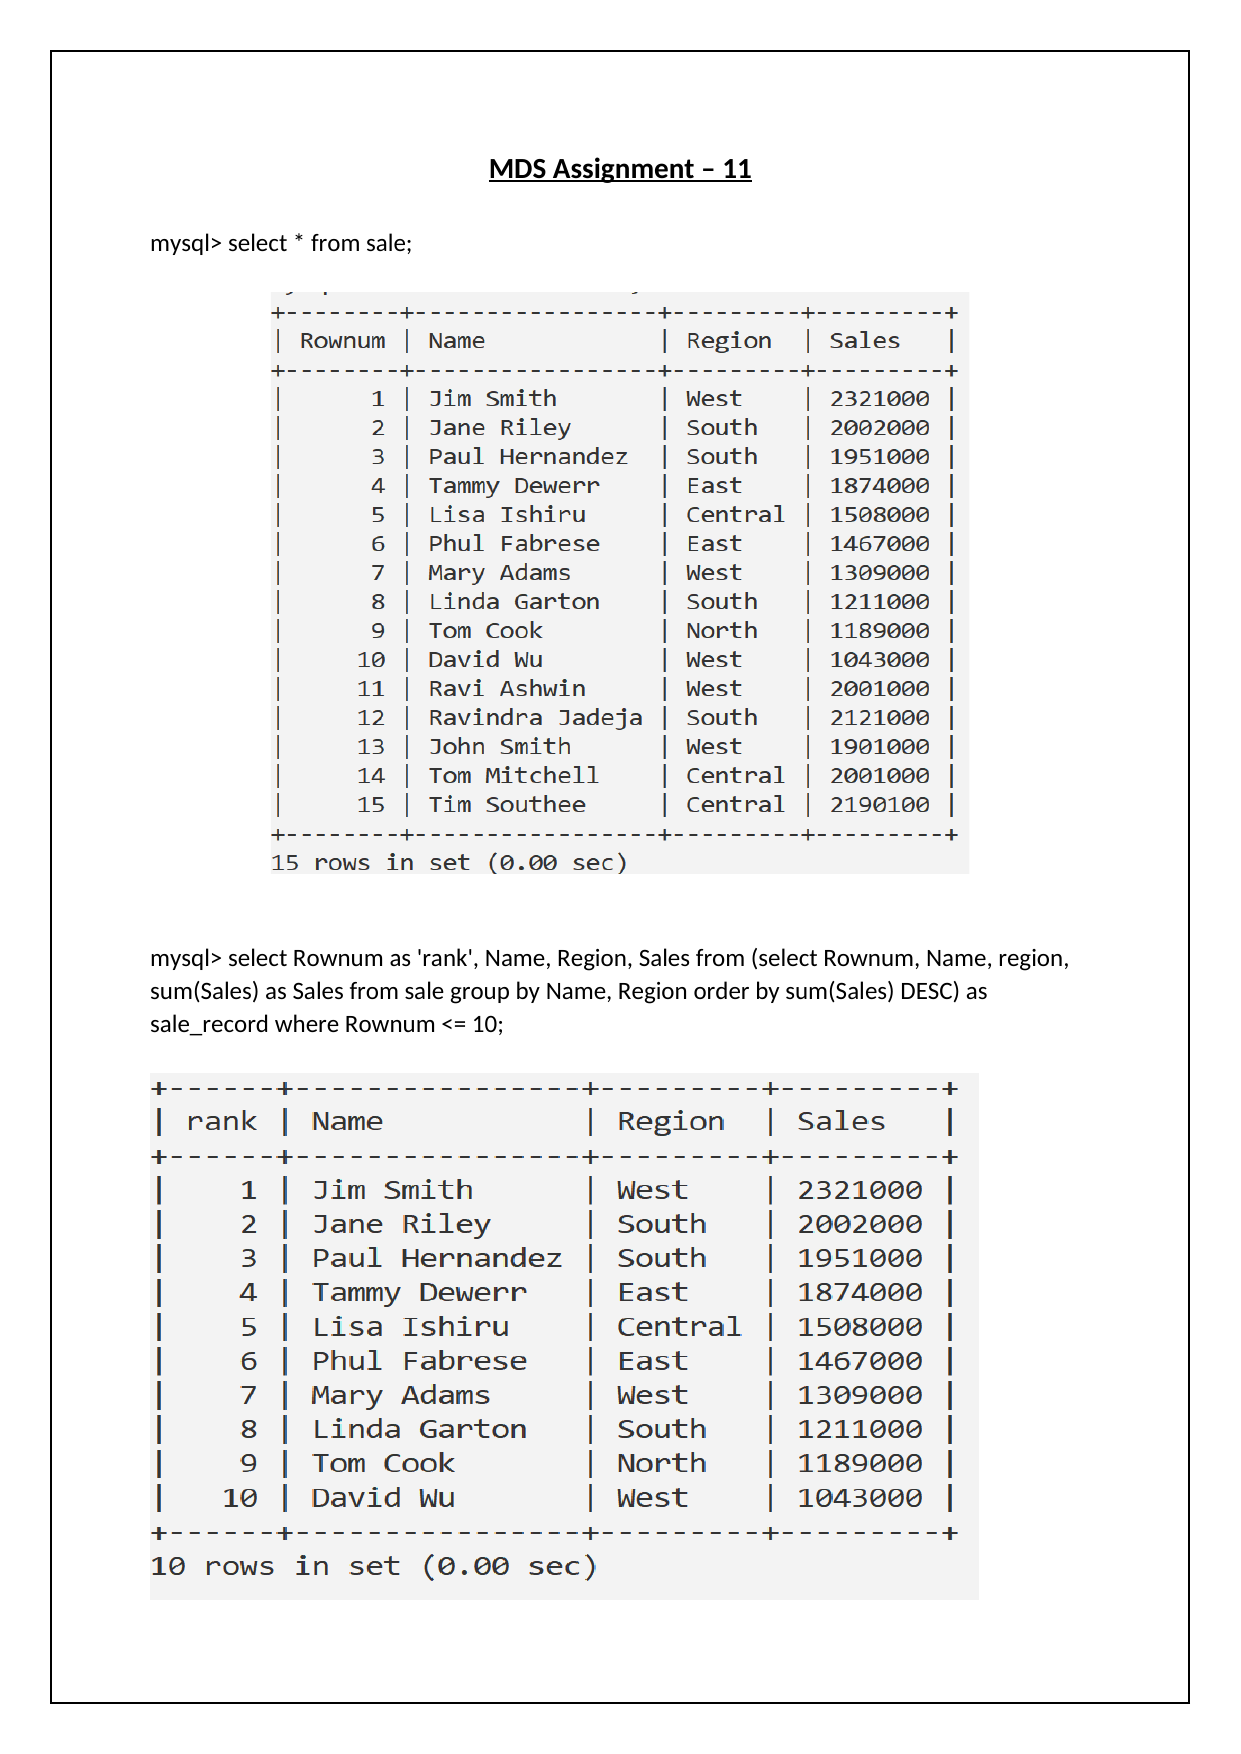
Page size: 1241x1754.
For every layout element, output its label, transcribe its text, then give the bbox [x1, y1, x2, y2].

text MDS Assignment – 11 [150, 150, 1090, 186]
text mysql> select Rownum as 'rank', Name, Region, Sales from (select Rownum, Name, region, sum(Sales) as Sales from sale group by Name, Region order by sum(Sales) DESC) as sale_record where Rownum <= 10; [150, 942, 1090, 1038]
picture [270, 292, 970, 874]
text mysql> select * from sale; [150, 227, 1090, 257]
picture [150, 1073, 979, 1600]
